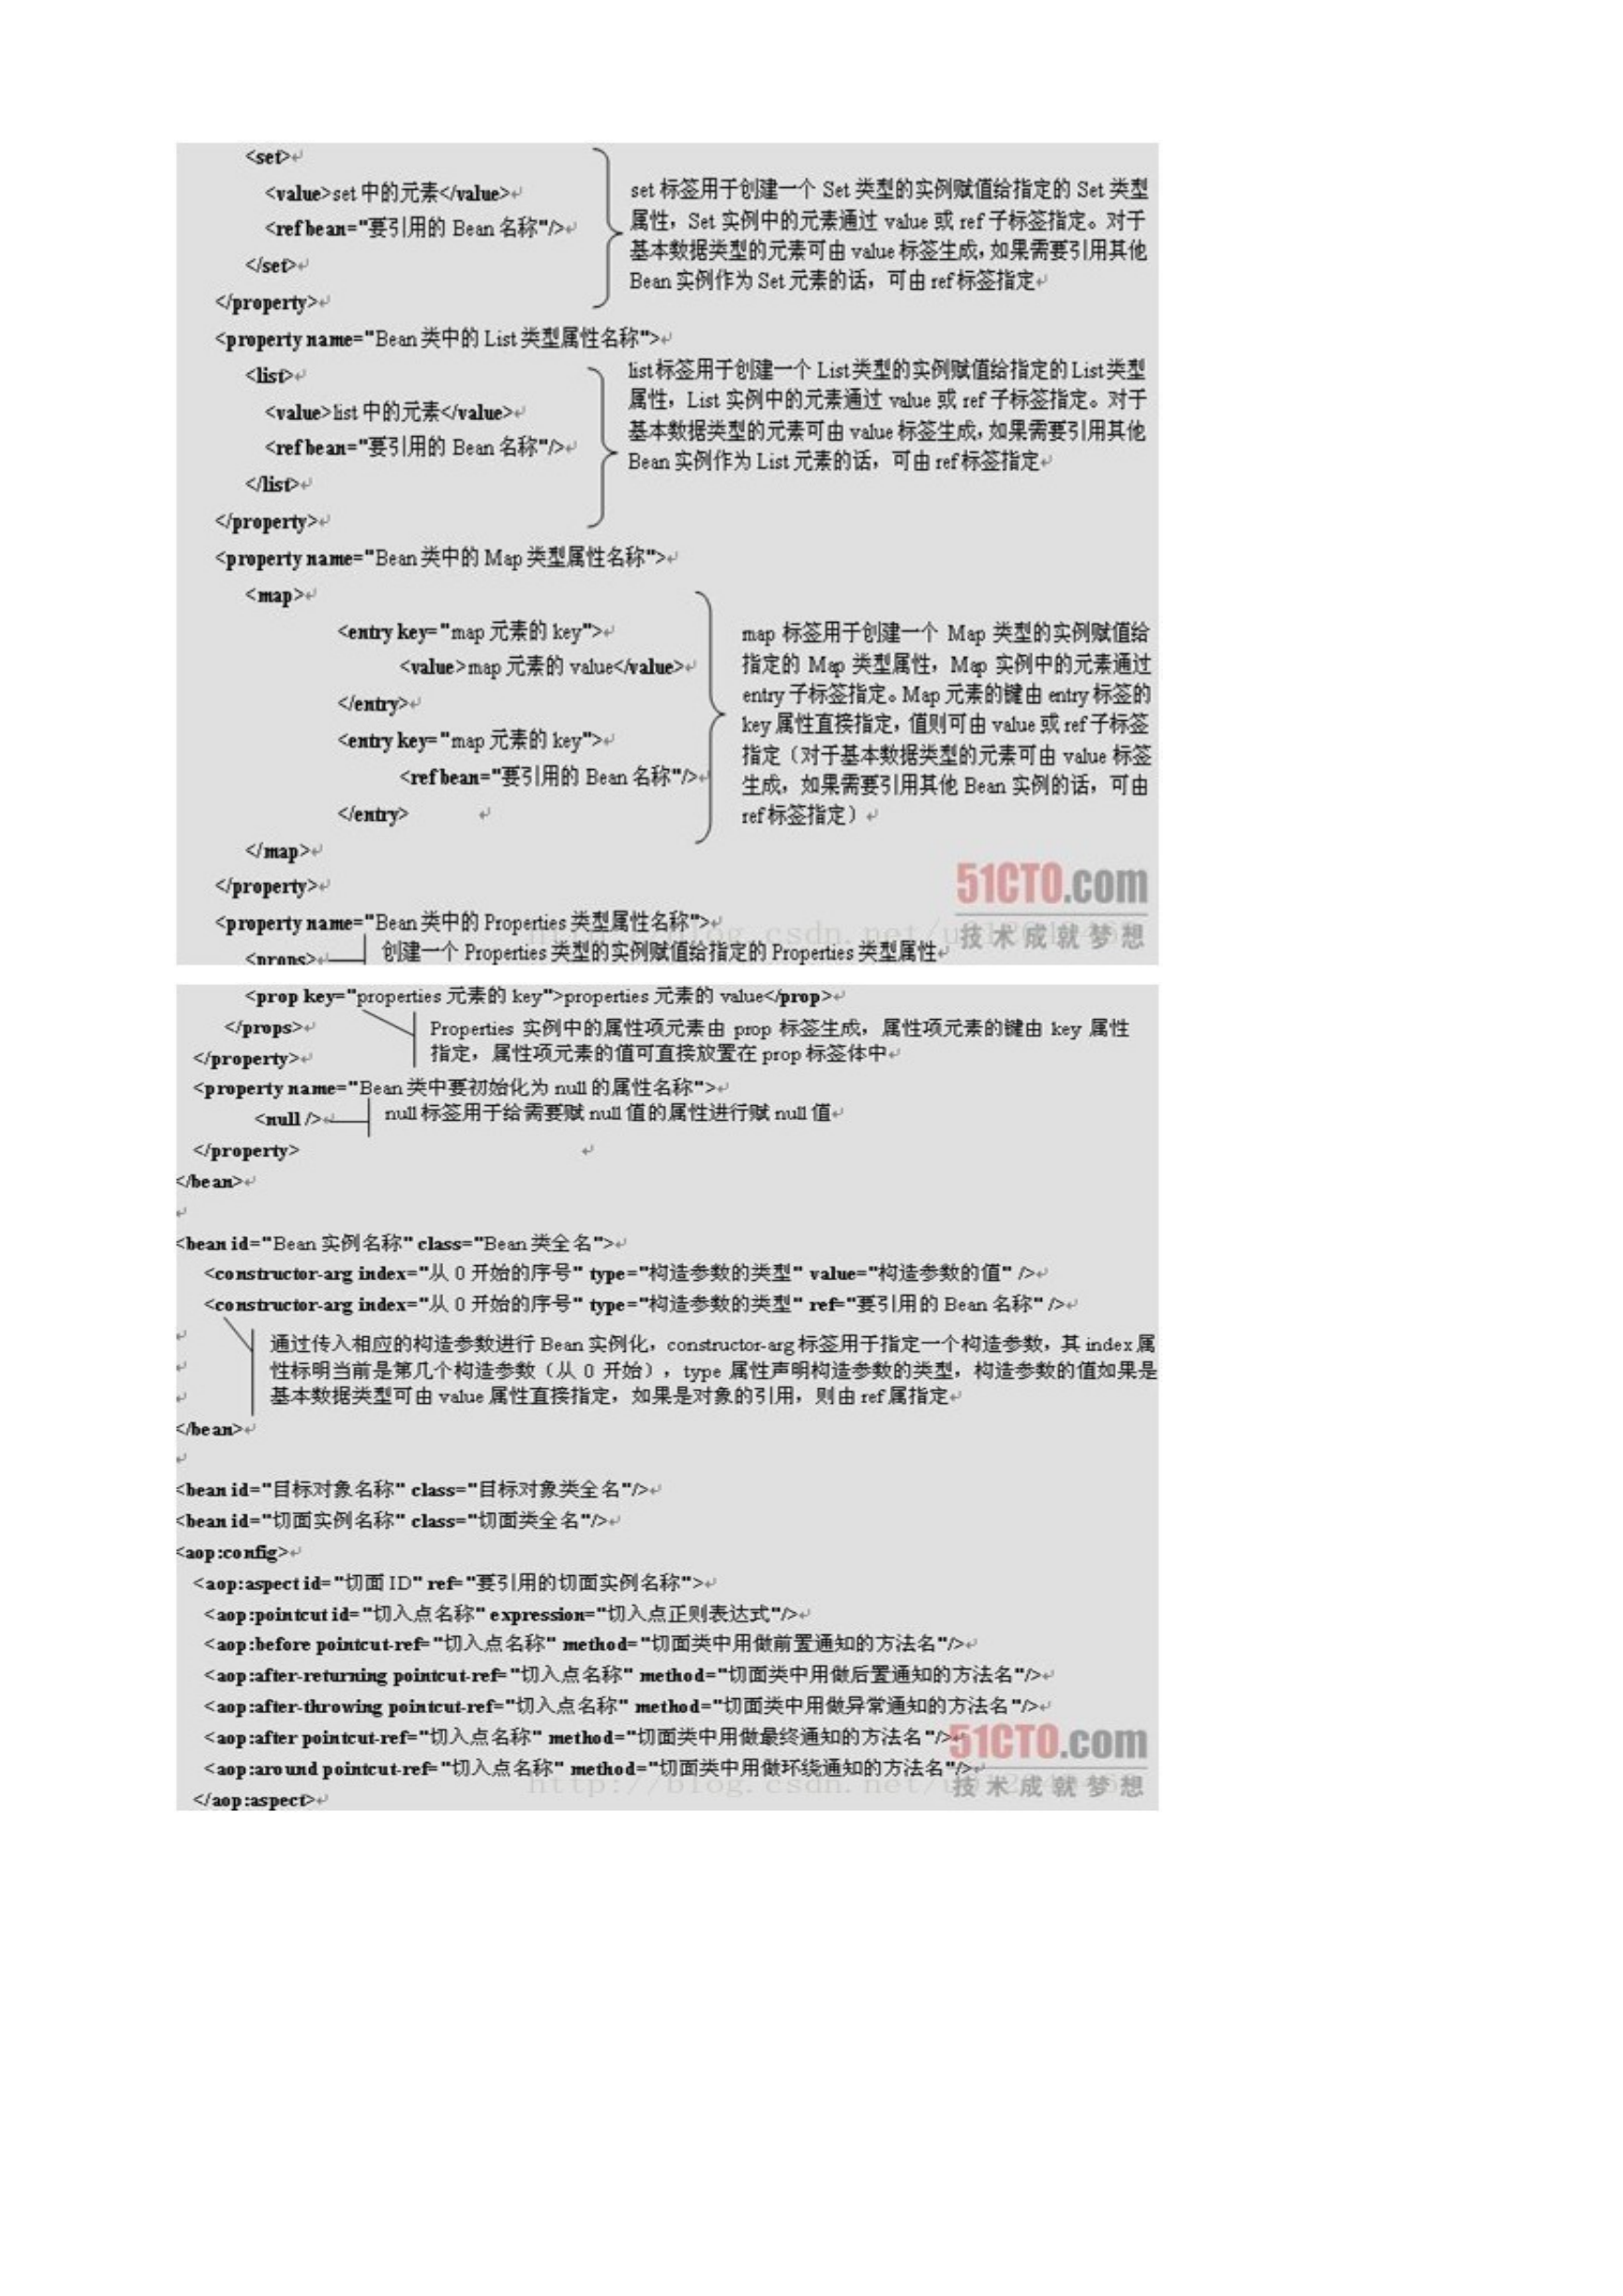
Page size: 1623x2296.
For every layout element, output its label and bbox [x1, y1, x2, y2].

picture [173, 982, 1163, 1814]
picture [173, 140, 1163, 969]
